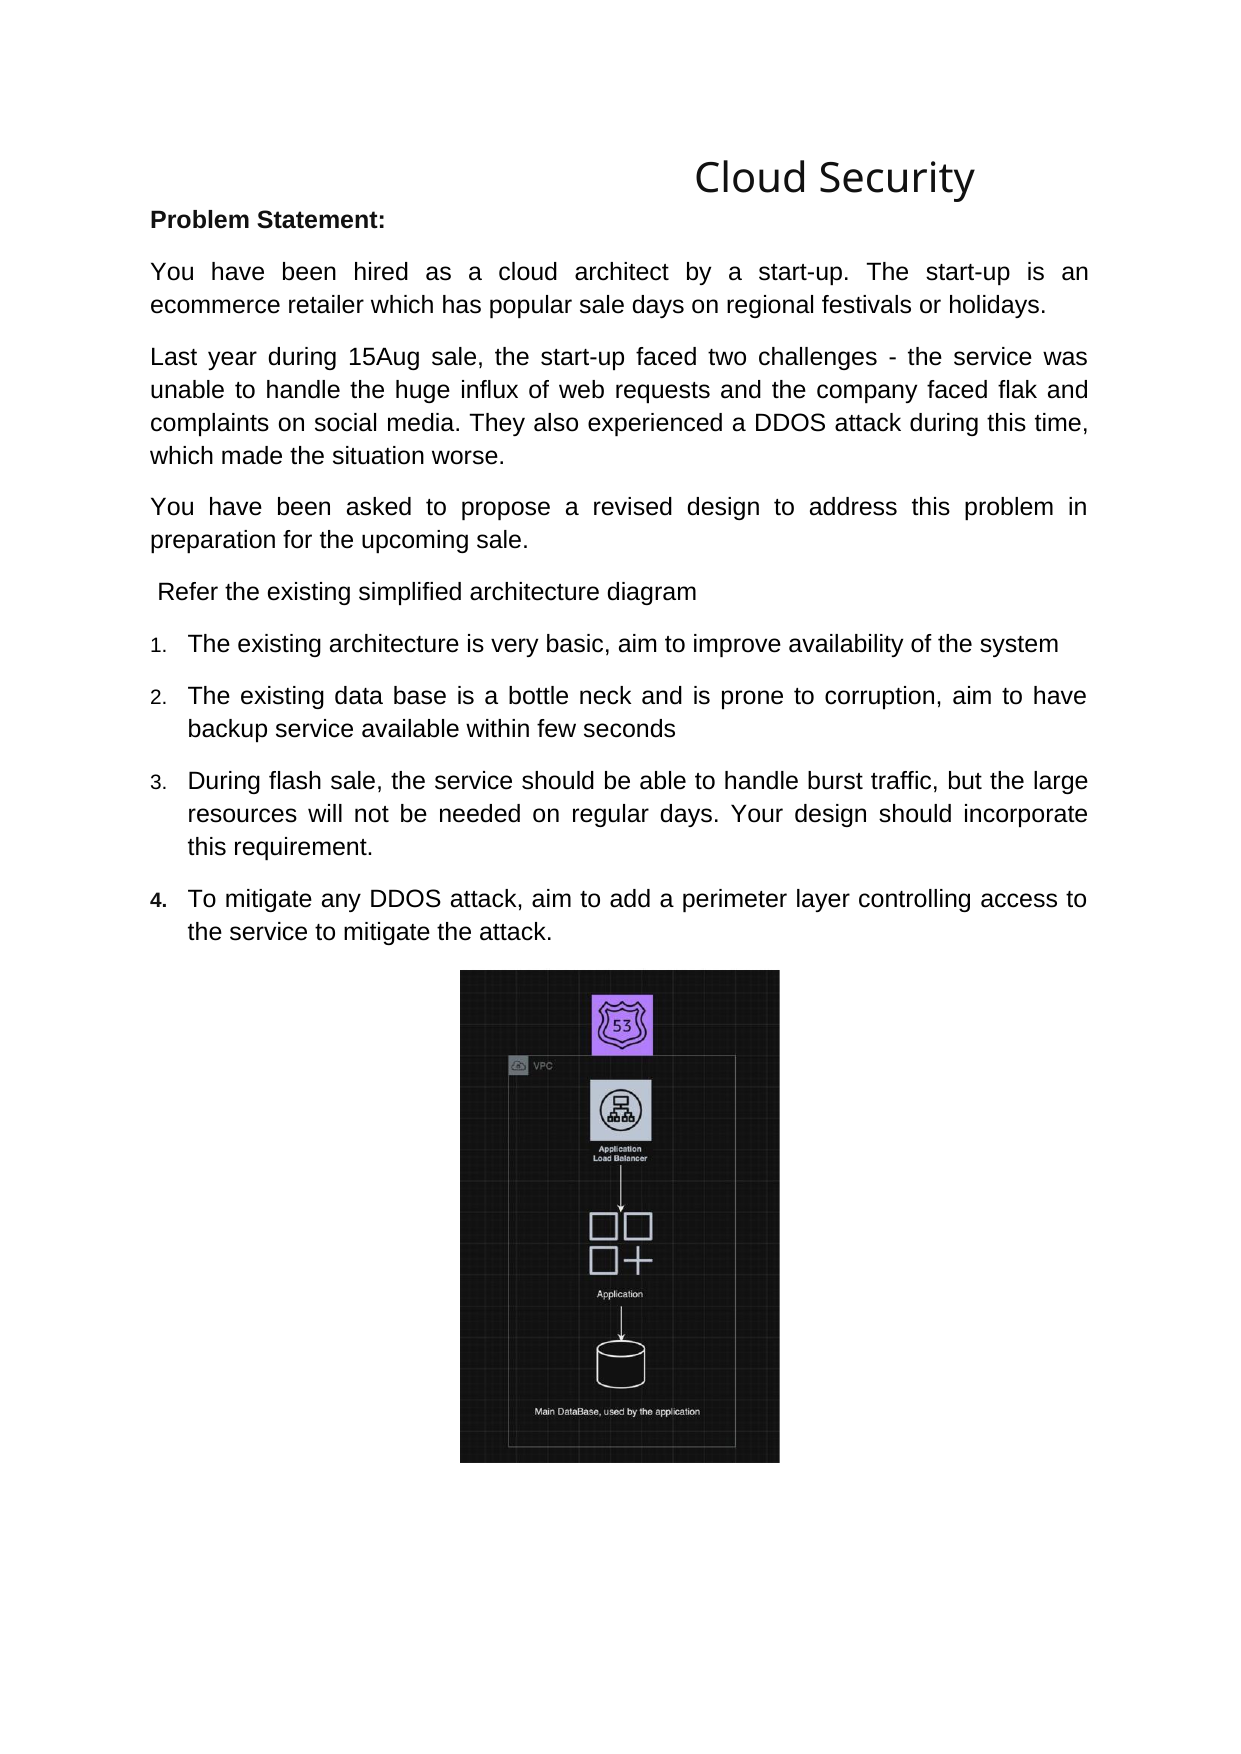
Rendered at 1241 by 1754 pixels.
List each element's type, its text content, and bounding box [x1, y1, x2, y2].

text You have been asked to propose a revised design to address this problem in preparation for the upcoming sale. [150, 492, 1089, 554]
list The existing data base is a bottle neck and is prone to corruption, aim to have backup service available within few seconds [150, 681, 1090, 743]
list To mitigate any DDOS attack, aim to add a perimeter layer controlling access to the service to mitigate the attack. [150, 884, 1089, 946]
text You have been hired as a cloud architect by a start-up. The start-up is an ecommerce retailer which has popular sale days on regional festivals or holidays. [150, 257, 1091, 318]
text Refer the existing simplified architecture diagram [157, 577, 1111, 606]
list The existing architecture is very basic, aim to improve availability of the system [150, 629, 1111, 658]
subtitle Cloud Security [679, 148, 1111, 204]
text Problem Statement: [150, 205, 567, 233]
picture [460, 968, 780, 1463]
text Last year during 15Aug sale, the start-up faced two challenges - the service was unable to handle the huge influx of web requests and the company faced flak and complaints on social media. They also experienced a DDOS attack during this time, which made the situation worse. [150, 342, 1091, 469]
list During flash sale, the service should be able to handle burst traffic, but the large resources will not be needed on regular days. Your design should incorporate this requirement. [150, 766, 1091, 861]
